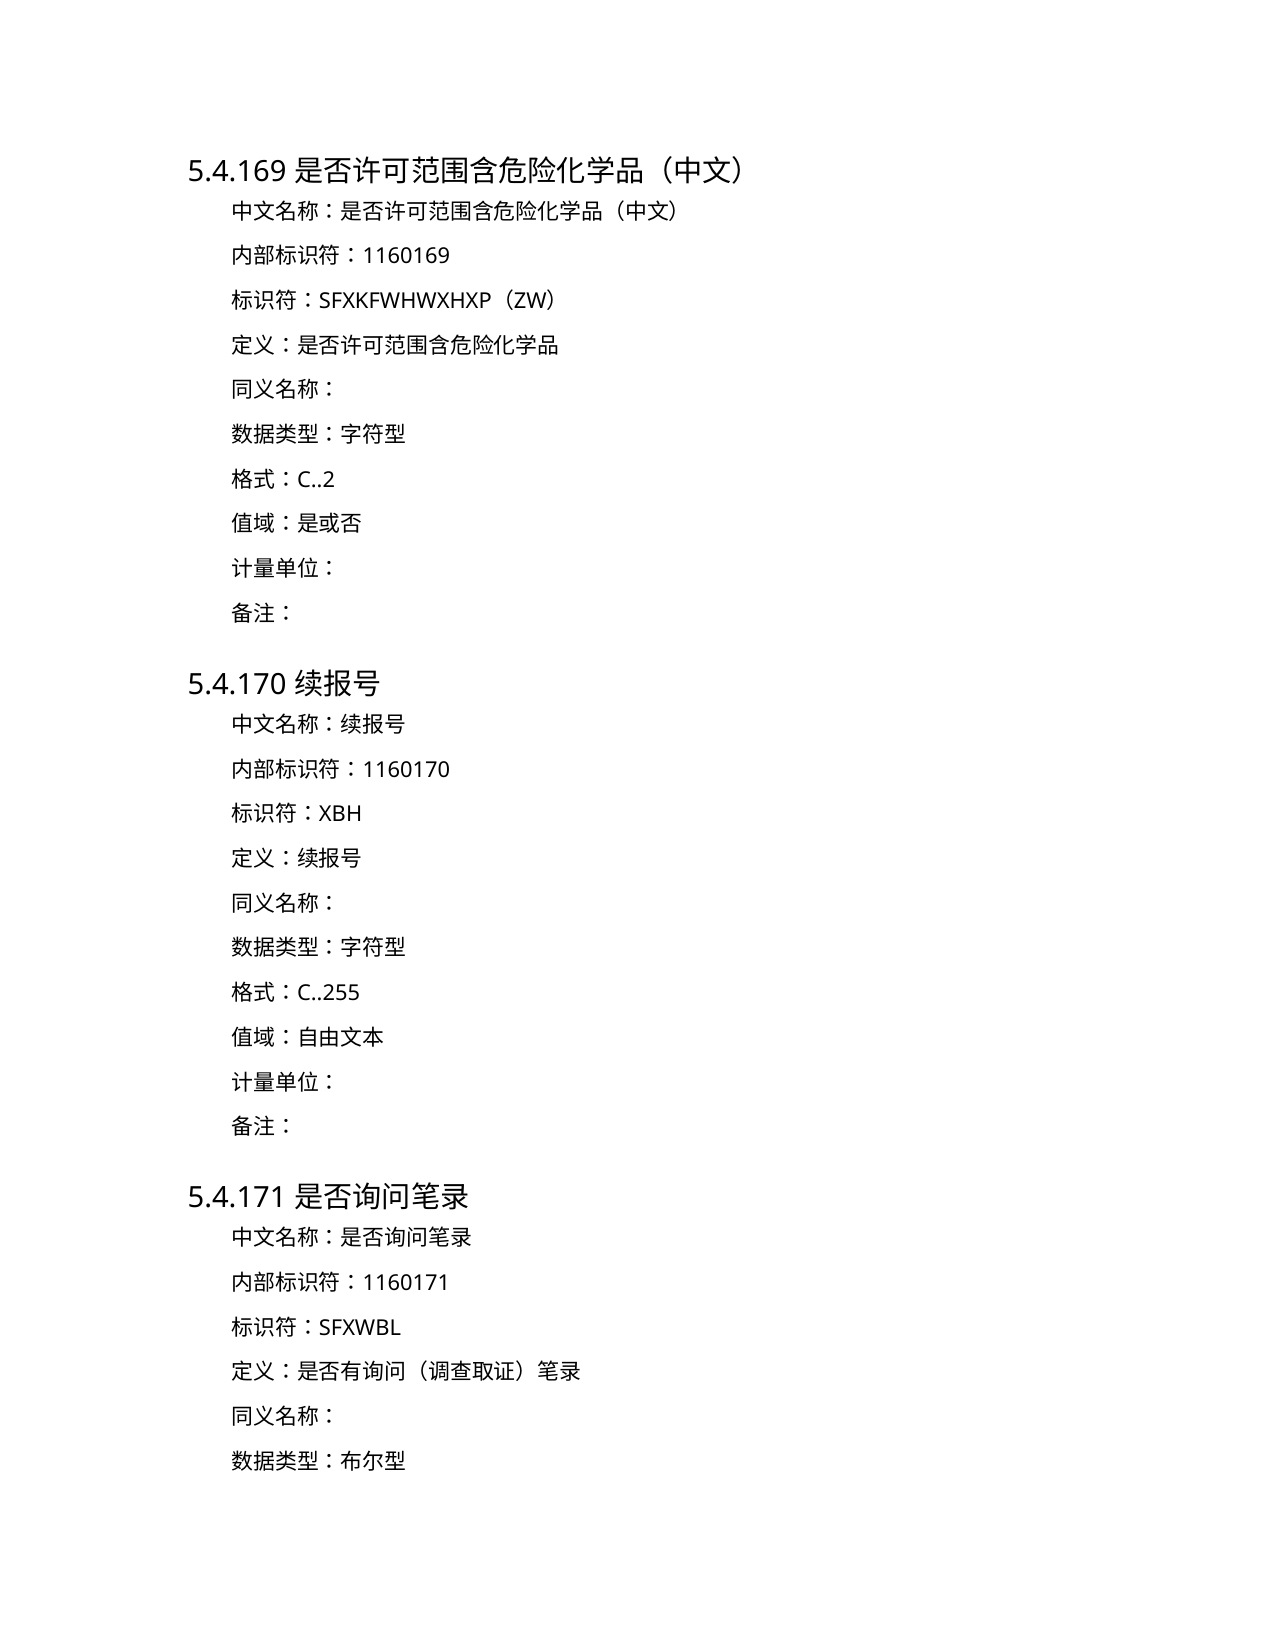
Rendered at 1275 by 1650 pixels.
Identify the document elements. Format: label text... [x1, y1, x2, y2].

text 内部标识符：1160169 [231, 240, 1087, 270]
text 定义：是否有询问（调查取证）笔录 [231, 1356, 1087, 1386]
text 格式：C..2 [231, 464, 1087, 493]
text 同义名称： [231, 374, 1087, 404]
text 同义名称： [231, 1401, 1087, 1431]
text 中文名称：是否询问笔录 [231, 1222, 1087, 1252]
text 格式：C..255 [231, 977, 1087, 1007]
text 数据类型：字符型 [231, 932, 1087, 962]
text 值域：是或否 [231, 508, 1087, 538]
text 数据类型：布尔型 [231, 1446, 1087, 1476]
text 标识符：XBH [231, 798, 1087, 828]
text 备注： [231, 598, 1087, 628]
text 同义名称： [231, 888, 1087, 917]
subtitle 5.4.169 是否许可范围含危险化学品（中文） [187, 150, 1087, 190]
text 中文名称：续报号 [231, 709, 1087, 739]
text 内部标识符：1160171 [231, 1267, 1087, 1297]
text 标识符：SFXWBL [231, 1312, 1087, 1341]
text 标识符：SFXKFWHWXHXP（ZW） [231, 285, 1087, 315]
text 备注： [231, 1111, 1087, 1141]
text 中文名称：是否许可范围含危险化学品（中文） [231, 196, 1087, 225]
text 计量单位： [231, 1066, 1087, 1096]
text 内部标识符：1160170 [231, 754, 1087, 783]
text 数据类型：字符型 [231, 419, 1087, 449]
subtitle 5.4.171 是否询问笔录 [187, 1177, 1087, 1216]
text 定义：是否许可范围含危险化学品 [231, 330, 1087, 359]
text 定义：续报号 [231, 843, 1087, 873]
text 计量单位： [231, 553, 1087, 583]
text 值域：自由文本 [231, 1022, 1087, 1052]
subtitle 5.4.170 续报号 [187, 663, 1087, 703]
